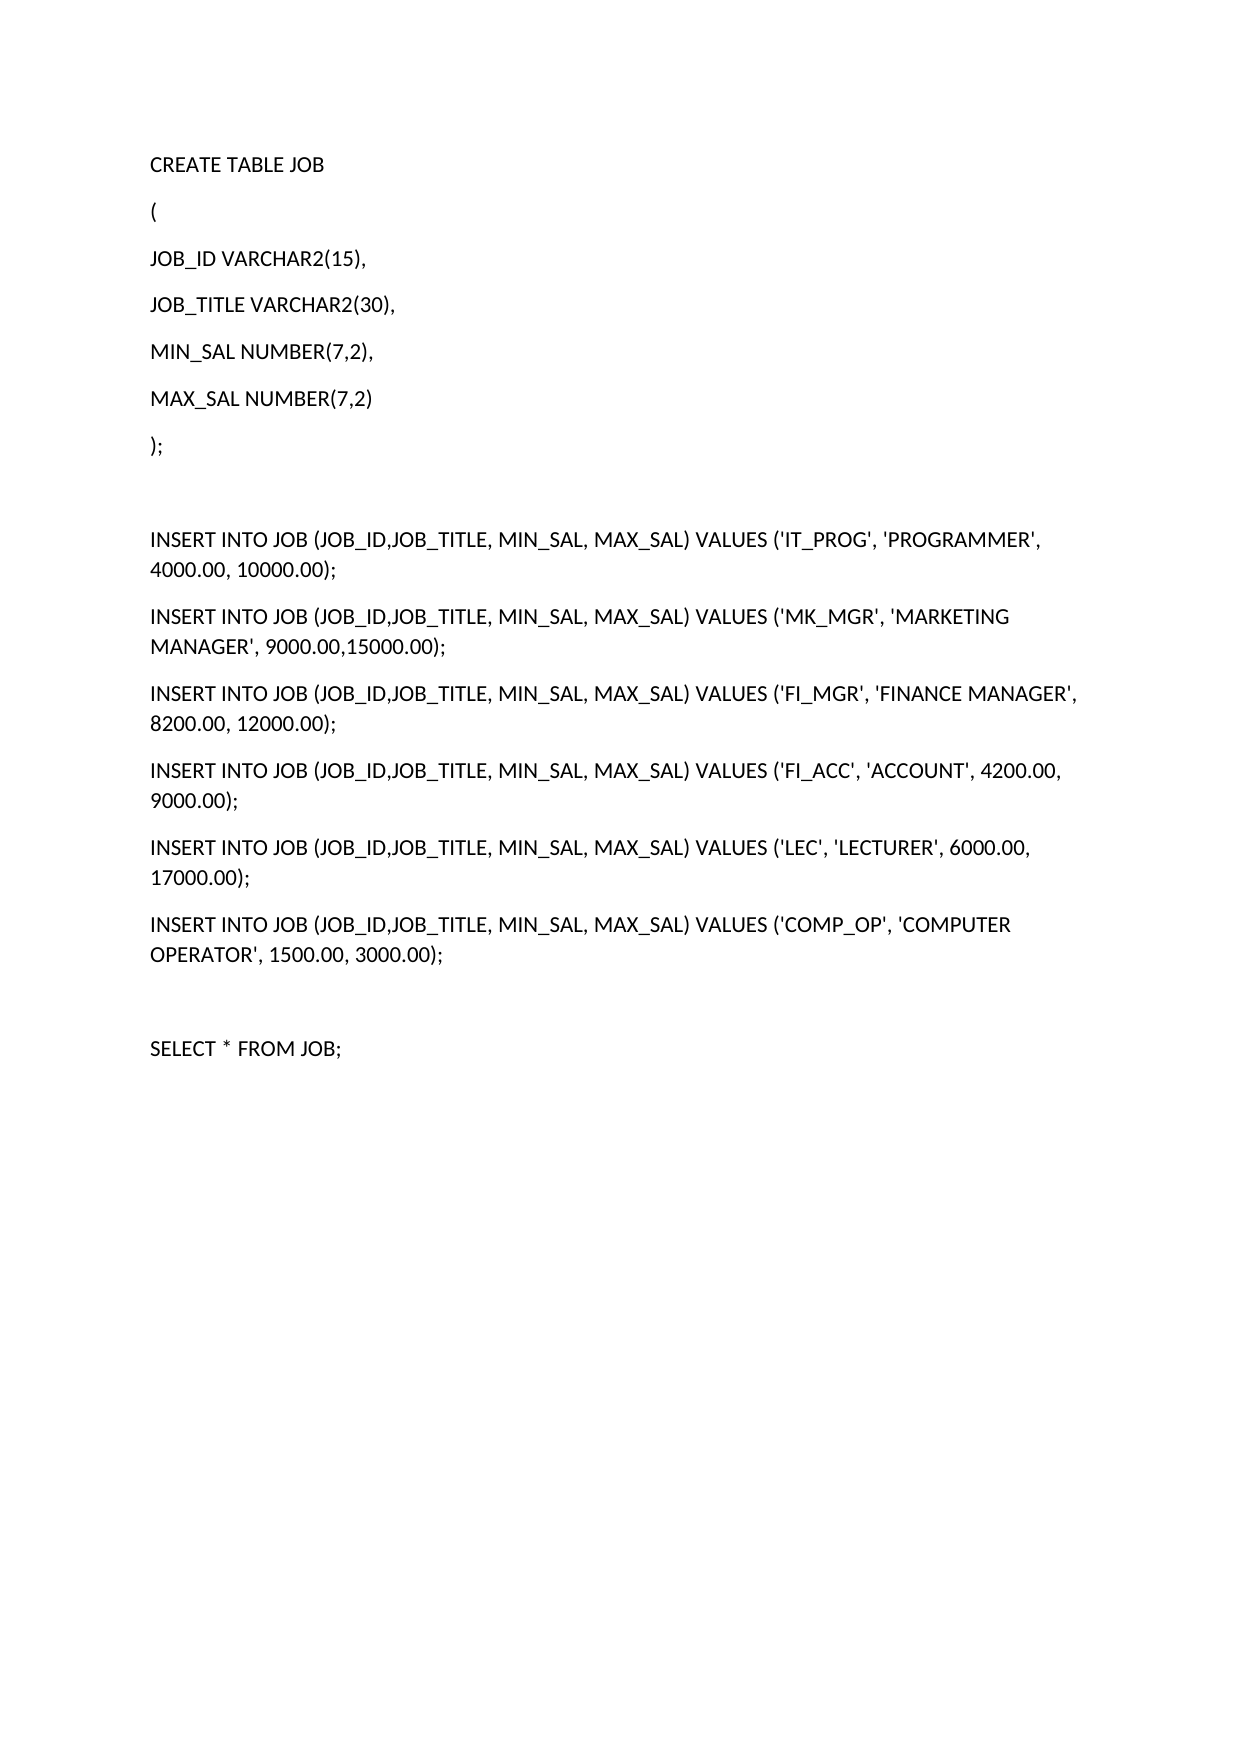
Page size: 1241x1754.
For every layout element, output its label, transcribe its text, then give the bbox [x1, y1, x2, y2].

text INSERT INTO JOB (JOB_ID,JOB_TITLE, MIN_SAL, MAX_SAL) VALUES ('FI_ACC', 'ACCOUNT', 4200.00, 9000.00); [150, 756, 1090, 814]
text INSERT INTO JOB (JOB_ID,JOB_TITLE, MIN_SAL, MAX_SAL) VALUES ('IT_PROG', 'PROGRAMMER', 4000.00, 10000.00); [150, 525, 1090, 583]
text SELECT * FROM JOB; [150, 1034, 1090, 1062]
text ); [150, 431, 1090, 459]
text INSERT INTO JOB (JOB_ID,JOB_TITLE, MIN_SAL, MAX_SAL) VALUES ('MK_MGR', 'MARKETING MANAGER', 9000.00,15000.00); [150, 602, 1090, 660]
text ( [150, 197, 1090, 225]
text MIN_SAL NUMBER(7,2), [150, 337, 1090, 366]
text CREATE TABLE JOB [150, 150, 1090, 178]
text INSERT INTO JOB (JOB_ID,JOB_TITLE, MIN_SAL, MAX_SAL) VALUES ('FI_MGR', 'FINANCE MANAGER', 8200.00, 12000.00); [150, 679, 1090, 737]
text MAX_SAL NUMBER(7,2) [150, 384, 1090, 412]
text JOB_ID VARCHAR2(15), [150, 244, 1090, 272]
text INSERT INTO JOB (JOB_ID,JOB_TITLE, MIN_SAL, MAX_SAL) VALUES ('COMP_OP', 'COMPUTER OPERATOR', 1500.00, 3000.00); [150, 910, 1090, 969]
text INSERT INTO JOB (JOB_ID,JOB_TITLE, MIN_SAL, MAX_SAL) VALUES ('LEC', 'LECTURER', 6000.00, 17000.00); [150, 833, 1090, 892]
text JOB_TITLE VARCHAR2(30), [150, 291, 1090, 319]
